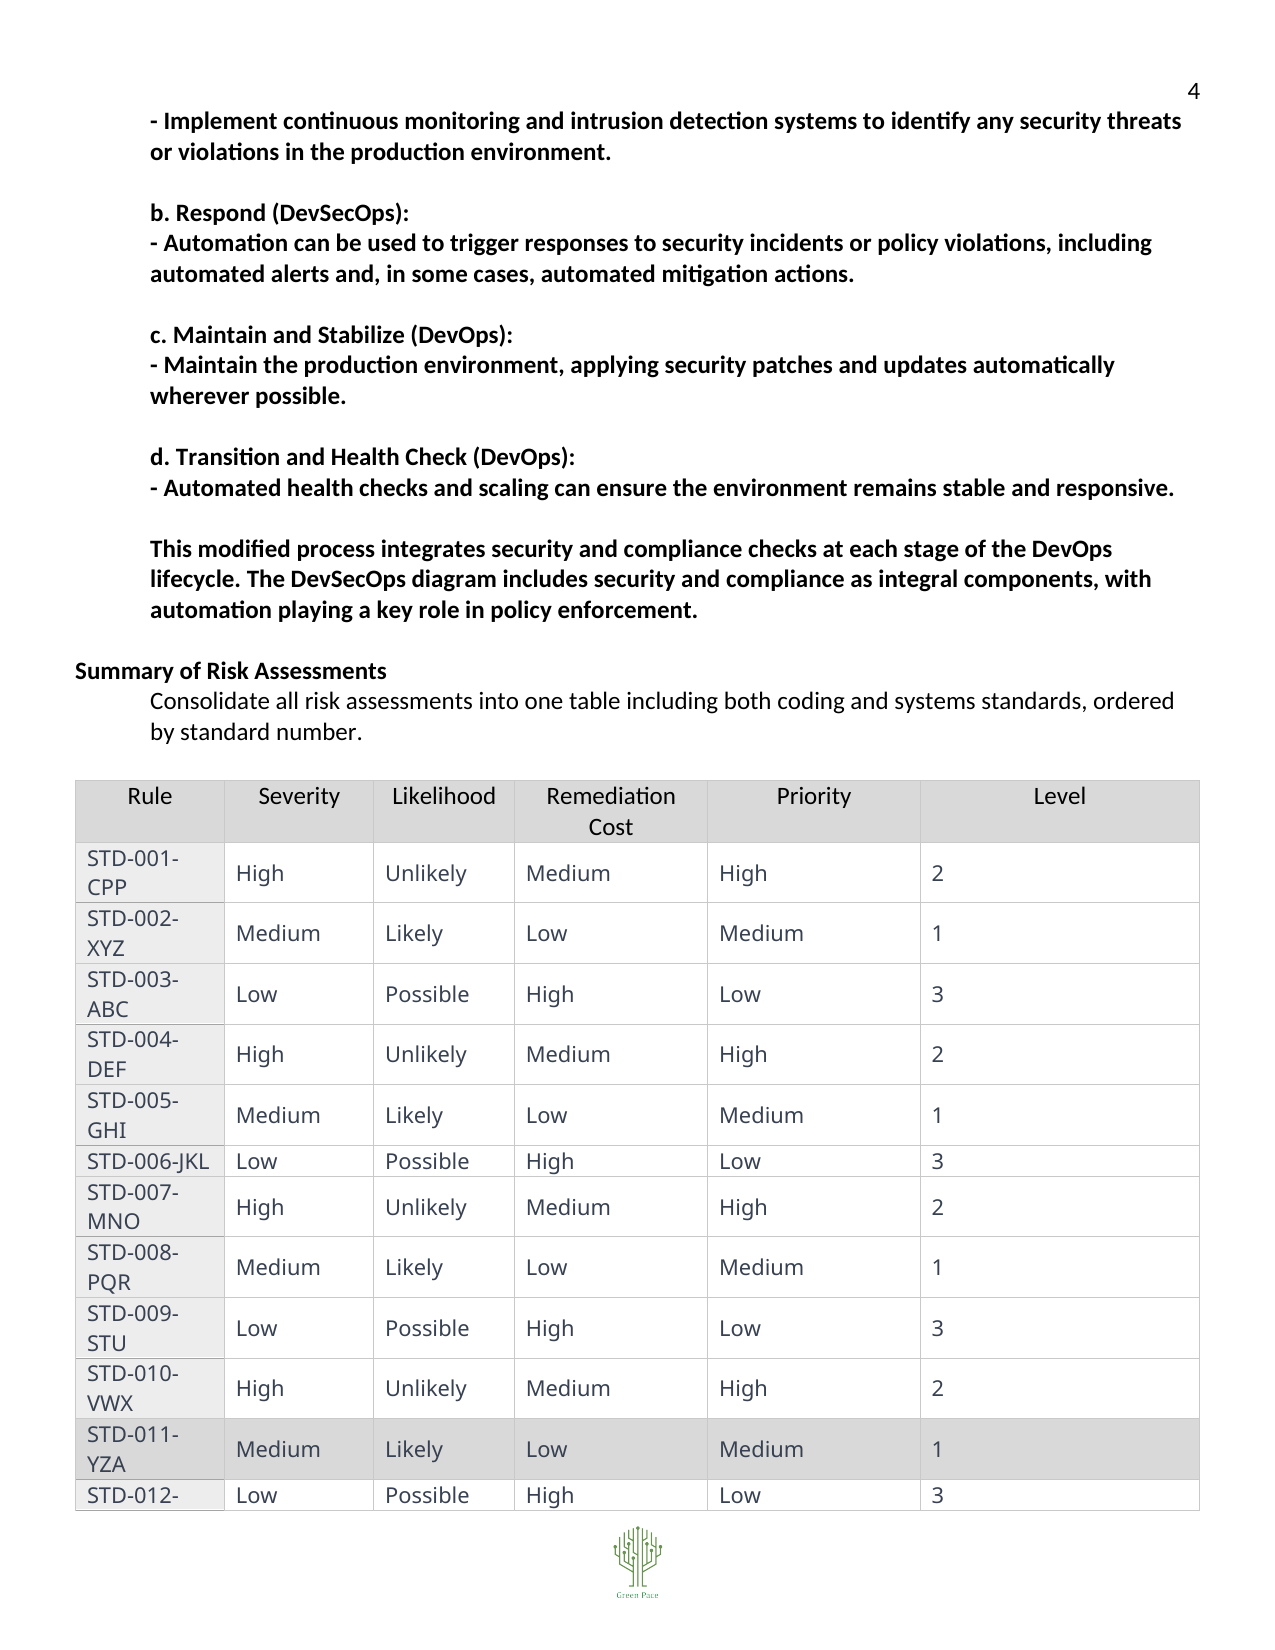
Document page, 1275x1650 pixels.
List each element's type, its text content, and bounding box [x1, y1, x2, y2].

table_cell 1 [921, 1085, 1199, 1145]
table_cell Unlikely [374, 843, 514, 902]
table_cell Likely [374, 1419, 514, 1479]
table_cell Medium [708, 1237, 920, 1297]
table_cell 2 [921, 1177, 1199, 1236]
table_cell Low [225, 1480, 373, 1509]
table_cell STD-005-GHI [76, 1085, 224, 1145]
table_header Priority [708, 781, 920, 842]
table_cell Unlikely [374, 1359, 514, 1418]
table_cell High [225, 843, 373, 902]
text - Maintain the production environment, applying security patches and updates automatically wherever possible. [150, 350, 1200, 411]
table_cell STD-006-JKL [76, 1146, 224, 1176]
table_cell Likely [374, 1237, 514, 1297]
table_cell 3 [921, 964, 1199, 1023]
table_header Level [921, 781, 1199, 842]
table_cell Possible [374, 1298, 514, 1357]
table_cell STD-002-XYZ [76, 903, 224, 963]
table_cell High [225, 1177, 373, 1236]
text - Automation can be used to trigger responses to security incidents or policy violations, including automated alerts and, in some cases, automated mitigation actions. [150, 228, 1200, 289]
table_cell Medium [225, 1419, 373, 1479]
table_cell 3 [921, 1146, 1199, 1176]
table_cell STD-011-YZA [76, 1419, 224, 1479]
table_cell Likely [374, 1085, 514, 1145]
table_cell Medium [225, 1237, 373, 1297]
table_cell 1 [921, 1419, 1199, 1479]
table_cell Medium [515, 843, 707, 902]
text d. Transition and Health Check (DevOps): [150, 441, 1200, 472]
table_cell STD-001-CPP [76, 843, 224, 902]
table_cell High [515, 1298, 707, 1357]
table_cell High [515, 1146, 707, 1176]
subtitle Summary of Risk Assessments [75, 655, 1200, 685]
table_cell STD-008-PQR [76, 1237, 224, 1297]
table_cell 3 [921, 1480, 1199, 1509]
table_cell High [708, 843, 920, 902]
table_cell STD-004-DEF [76, 1025, 224, 1084]
table_cell STD-009-STU [76, 1298, 224, 1357]
table_cell High [225, 1025, 373, 1084]
table_cell Low [708, 1298, 920, 1357]
table_cell Medium [225, 903, 373, 963]
table_cell STD-010-VWX [76, 1359, 224, 1418]
table_cell Medium [708, 903, 920, 963]
table_header Likelihood [374, 781, 514, 842]
table_cell STD-007-MNO [76, 1177, 224, 1236]
table_cell High [708, 1359, 920, 1418]
table_cell High [708, 1177, 920, 1236]
table_cell 1 [921, 1237, 1199, 1297]
table_cell 2 [921, 1025, 1199, 1084]
picture [605, 1521, 670, 1606]
text - Implement continuous monitoring and intrusion detection systems to identify any security threats or violations in the production environment. [150, 106, 1200, 167]
table_cell Medium [515, 1025, 707, 1084]
table_cell Low [708, 964, 920, 1023]
text Consolidate all risk assessments into one table including both coding and systems standards, ordered by standard number. [150, 685, 1200, 746]
table_cell High [515, 1480, 707, 1509]
table_cell 3 [921, 1298, 1199, 1357]
table_cell Low [515, 903, 707, 963]
table_cell Low [225, 1298, 373, 1357]
table_header Rule [76, 781, 224, 842]
table_cell Medium [515, 1359, 707, 1418]
text This modified process integrates security and compliance checks at each stage of the DevOps lifecycle. The DevSecOps diagram includes security and compliance as integral components, with automation playing a key role in policy enforcement. [150, 533, 1200, 624]
table_cell 1 [921, 903, 1199, 963]
table_cell Medium [515, 1177, 707, 1236]
table_cell High [708, 1025, 920, 1084]
text b. Respond (DevSecOps): [150, 197, 1200, 228]
table_header Severity [225, 781, 373, 842]
table_cell Low [515, 1085, 707, 1145]
table_cell Low [225, 964, 373, 1023]
table_cell Possible [374, 964, 514, 1023]
table_cell Possible [374, 1480, 514, 1509]
table_cell Low [515, 1237, 707, 1297]
table_cell Unlikely [374, 1025, 514, 1084]
table_cell Medium [708, 1419, 920, 1479]
table_cell Medium [225, 1085, 373, 1145]
table_cell 2 [921, 843, 1199, 902]
table_cell High [225, 1359, 373, 1418]
table_header Remediation Cost [515, 781, 707, 842]
table_cell STD-003-ABC [76, 964, 224, 1023]
table_cell Low [708, 1146, 920, 1176]
table_cell Medium [708, 1085, 920, 1145]
table_cell Low [515, 1419, 707, 1479]
table_cell 2 [921, 1359, 1199, 1418]
table_cell Low [708, 1480, 920, 1509]
table_cell High [515, 964, 707, 1023]
text - Automated health checks and scaling can ensure the environment remains stable and responsive. [150, 472, 1200, 502]
table_cell Possible [374, 1146, 514, 1176]
table_cell Likely [374, 903, 514, 963]
table_cell Unlikely [374, 1177, 514, 1236]
text c. Maintain and Stabilize (DevOps): [150, 319, 1200, 350]
table_cell Low [225, 1146, 373, 1176]
table_cell STD-012-BCD [76, 1480, 224, 1509]
